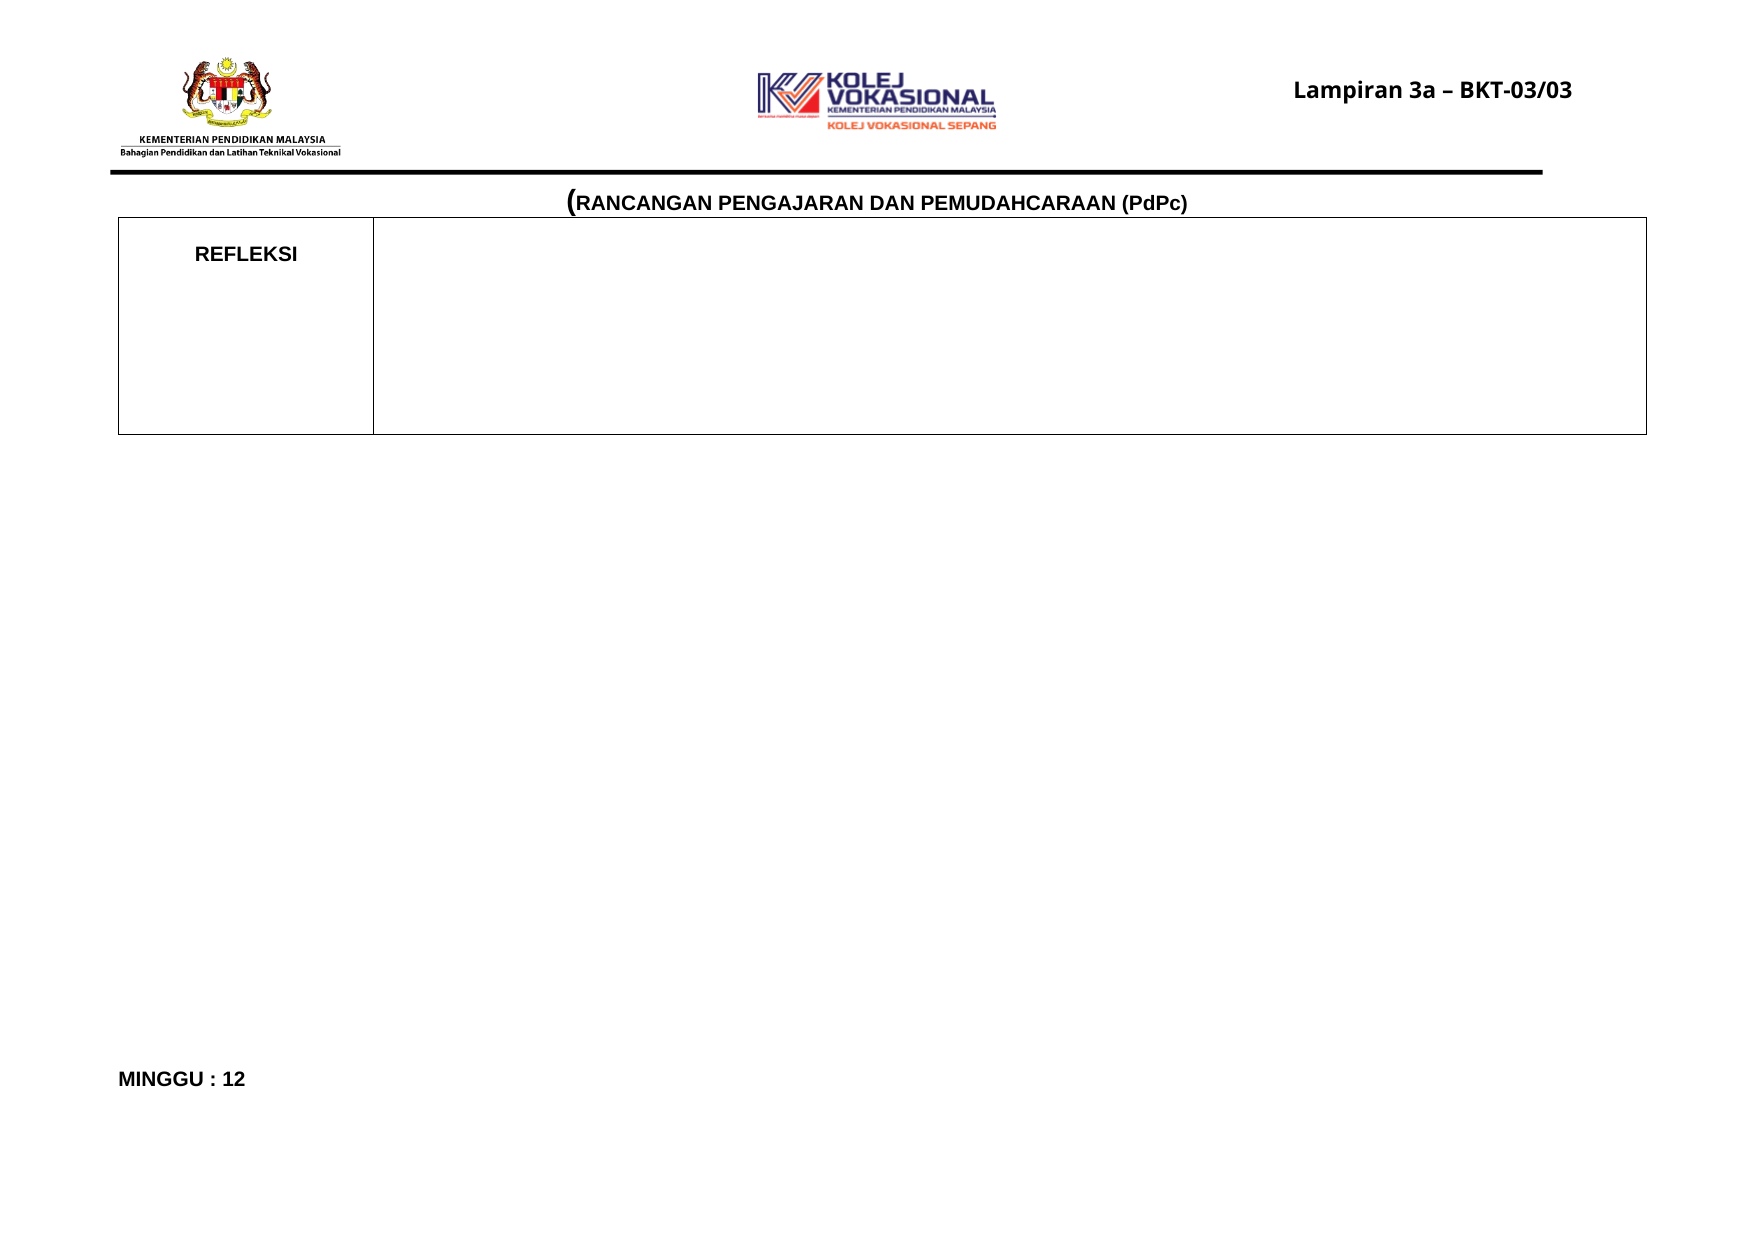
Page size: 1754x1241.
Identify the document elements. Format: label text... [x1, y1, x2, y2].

table_cell REFLEKSI [119, 218, 373, 433]
picture [757, 72, 997, 130]
table_cell [374, 218, 1646, 433]
picture [118, 53, 344, 161]
text MINGGU : 12 [118, 1067, 1636, 1091]
